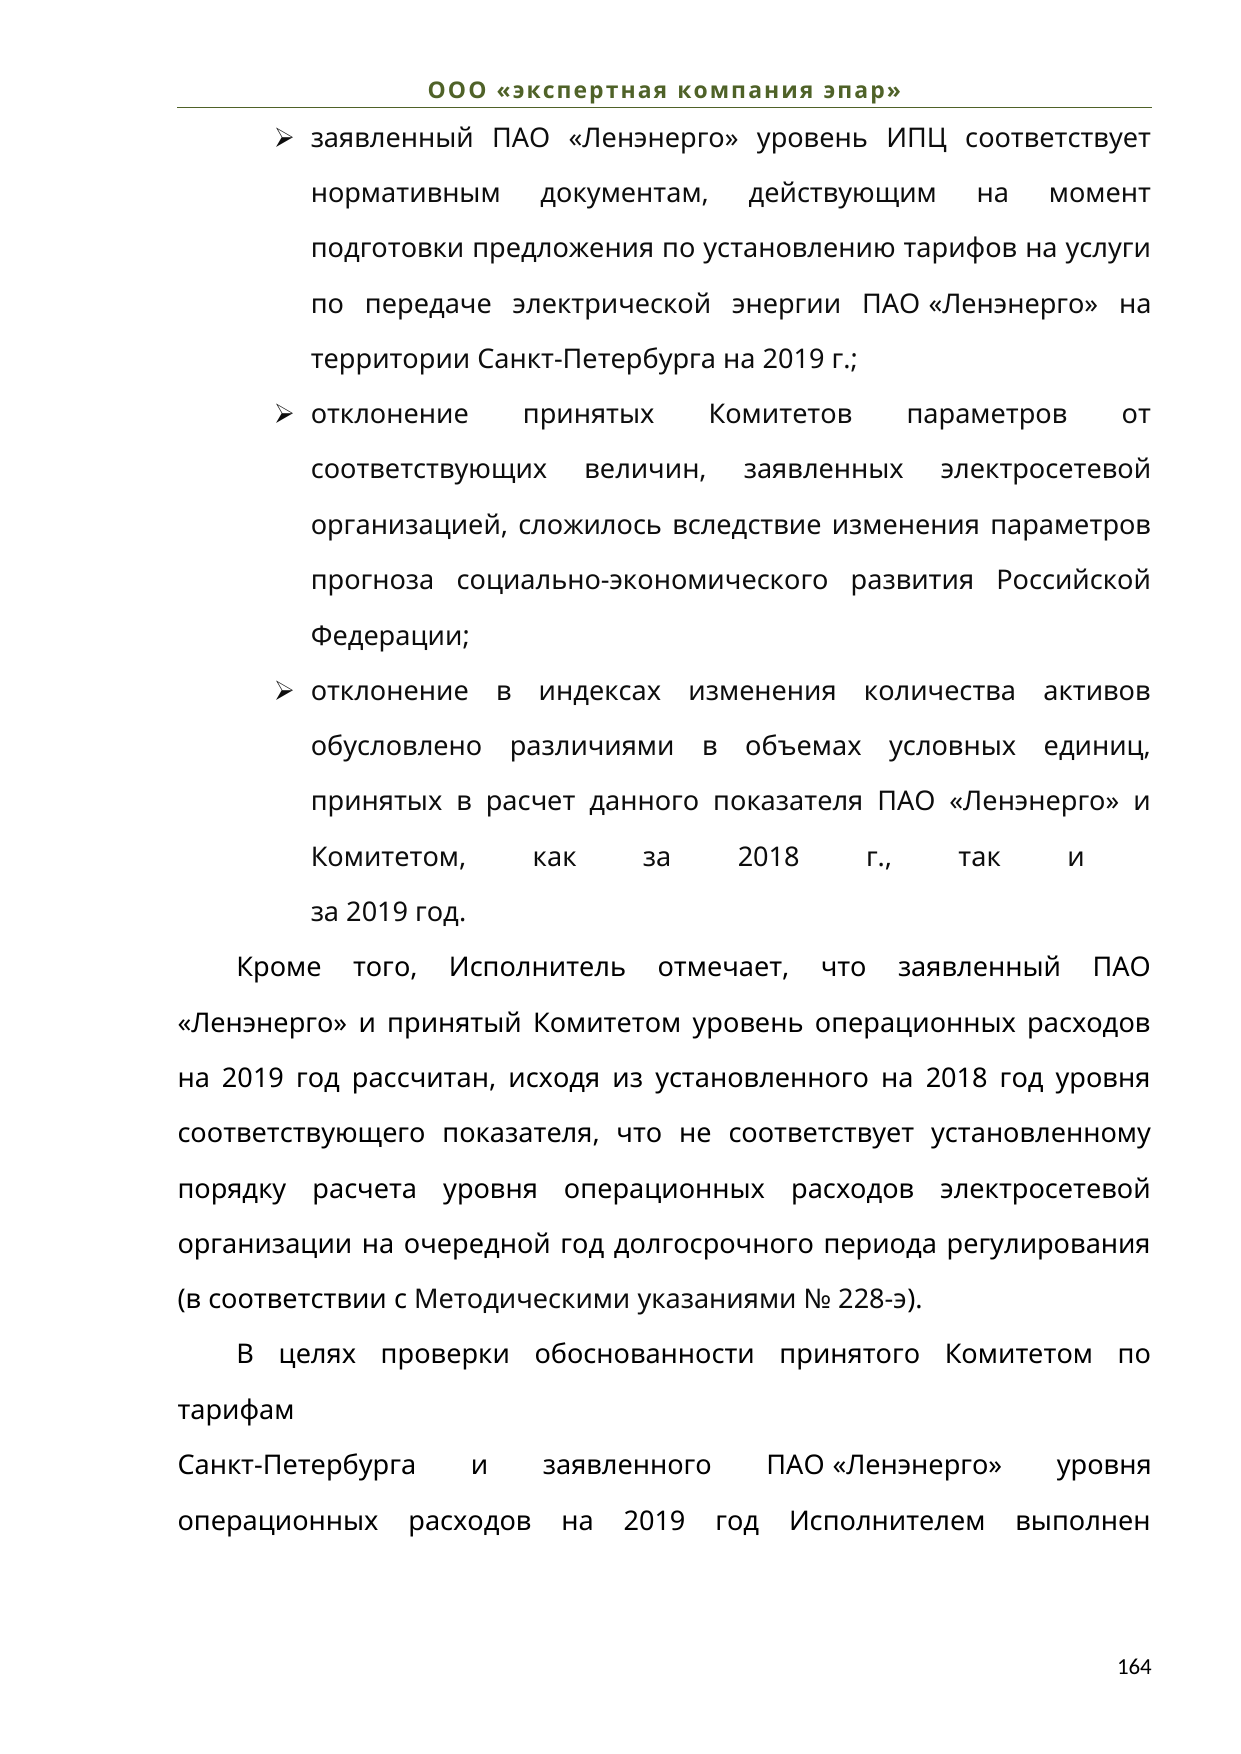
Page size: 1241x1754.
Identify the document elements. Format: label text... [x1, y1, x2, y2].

list отклонение принятых Комитетов параметров от соответствующих величин, заявленных электросетевой организацией, сложилось вследствие изменения параметров прогноза социально-экономического развития Российской Федерации; [273, 395, 1152, 653]
list отклонение в индексах изменения количества активов обусловлено различиями в объемах условных единиц, принятых в расчет данного показателя ПАО «Ленэнерго» и Комитетом, как за 2018 г., так и за 2019 год. [273, 671, 1152, 929]
list заявленный ПАО «Ленэнерго» уровень ИПЦ соответствует нормативным документам, действующим на момент подготовки предложения по установлению тарифов на услуги по передаче электрической энергии ПАО «Ленэнерго» на территории Санкт-Петербурга на 2019 г.; [273, 118, 1152, 376]
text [177, 1335, 1152, 1538]
text Кроме того, Исполнитель отмечает, что заявленный ПАО «Ленэнерго» и принятый Комитетом уровень операционных расходов на 2019 год рассчитан, исходя из установленного на 2018 год уровня соответствующего показателя, что не соответствует установленному порядку расчета уровня операционных расходов электросетевой организации на очередной год долгосрочного периода регулирования (в соответствии c Методическими указаниями № 228-э). [177, 948, 1152, 1317]
